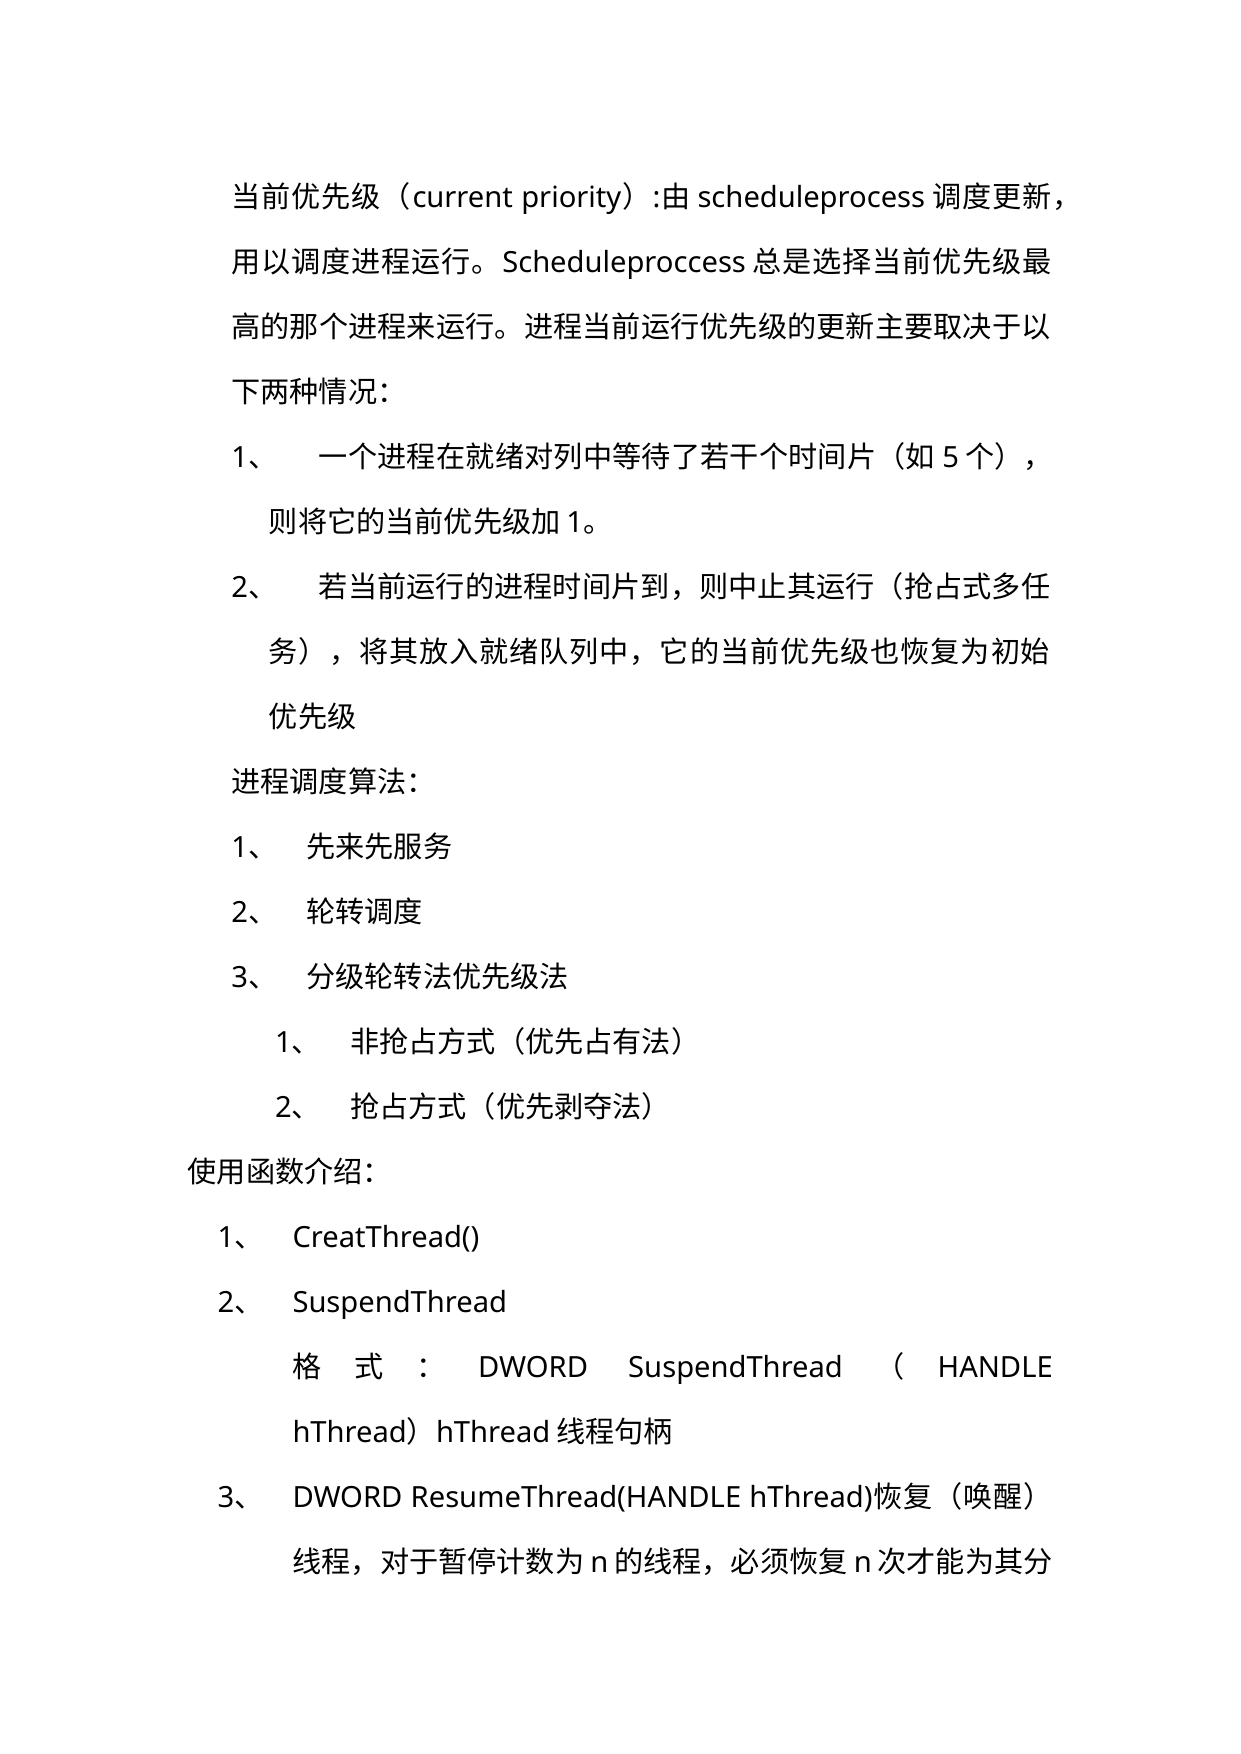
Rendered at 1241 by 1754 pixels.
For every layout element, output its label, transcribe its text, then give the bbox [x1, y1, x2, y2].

list 若当前运行的进程时间片到，则中止其运行（抢占式多任务），将其放入就绪队列中，它的当前优先级也恢复为初始优先级 [231, 552, 1053, 747]
list 先来先服务 [231, 812, 1053, 877]
text 进程调度算法： [231, 747, 1053, 812]
text 当前优先级（current priority）:由scheduleprocess调度更新，用以调度进程运行。Scheduleproccess总是选择当前优先级最高的那个进程来运行。进程当前运行优先级的更新主要取决于以下两种情况： [231, 162, 1053, 422]
list 一个进程在就绪对列中等待了若干个时间片（如5个），则将它的当前优先级加1。 [231, 422, 1053, 552]
list CreatThread() [217, 1202, 1053, 1267]
text 格式：DWORD SuspendThread（HANDLE hThread）hThread线程句柄 [292, 1332, 1053, 1462]
text 使用函数介绍： [187, 1137, 1053, 1202]
list 非抢占方式（优先占有法） [275, 1007, 1053, 1072]
list 抢占方式（优先剥夺法） [275, 1072, 1053, 1137]
list SuspendThread [217, 1267, 1053, 1332]
list 分级轮转法优先级法 [231, 942, 1053, 1007]
list 轮转调度 [231, 877, 1053, 942]
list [217, 1462, 1053, 1592]
